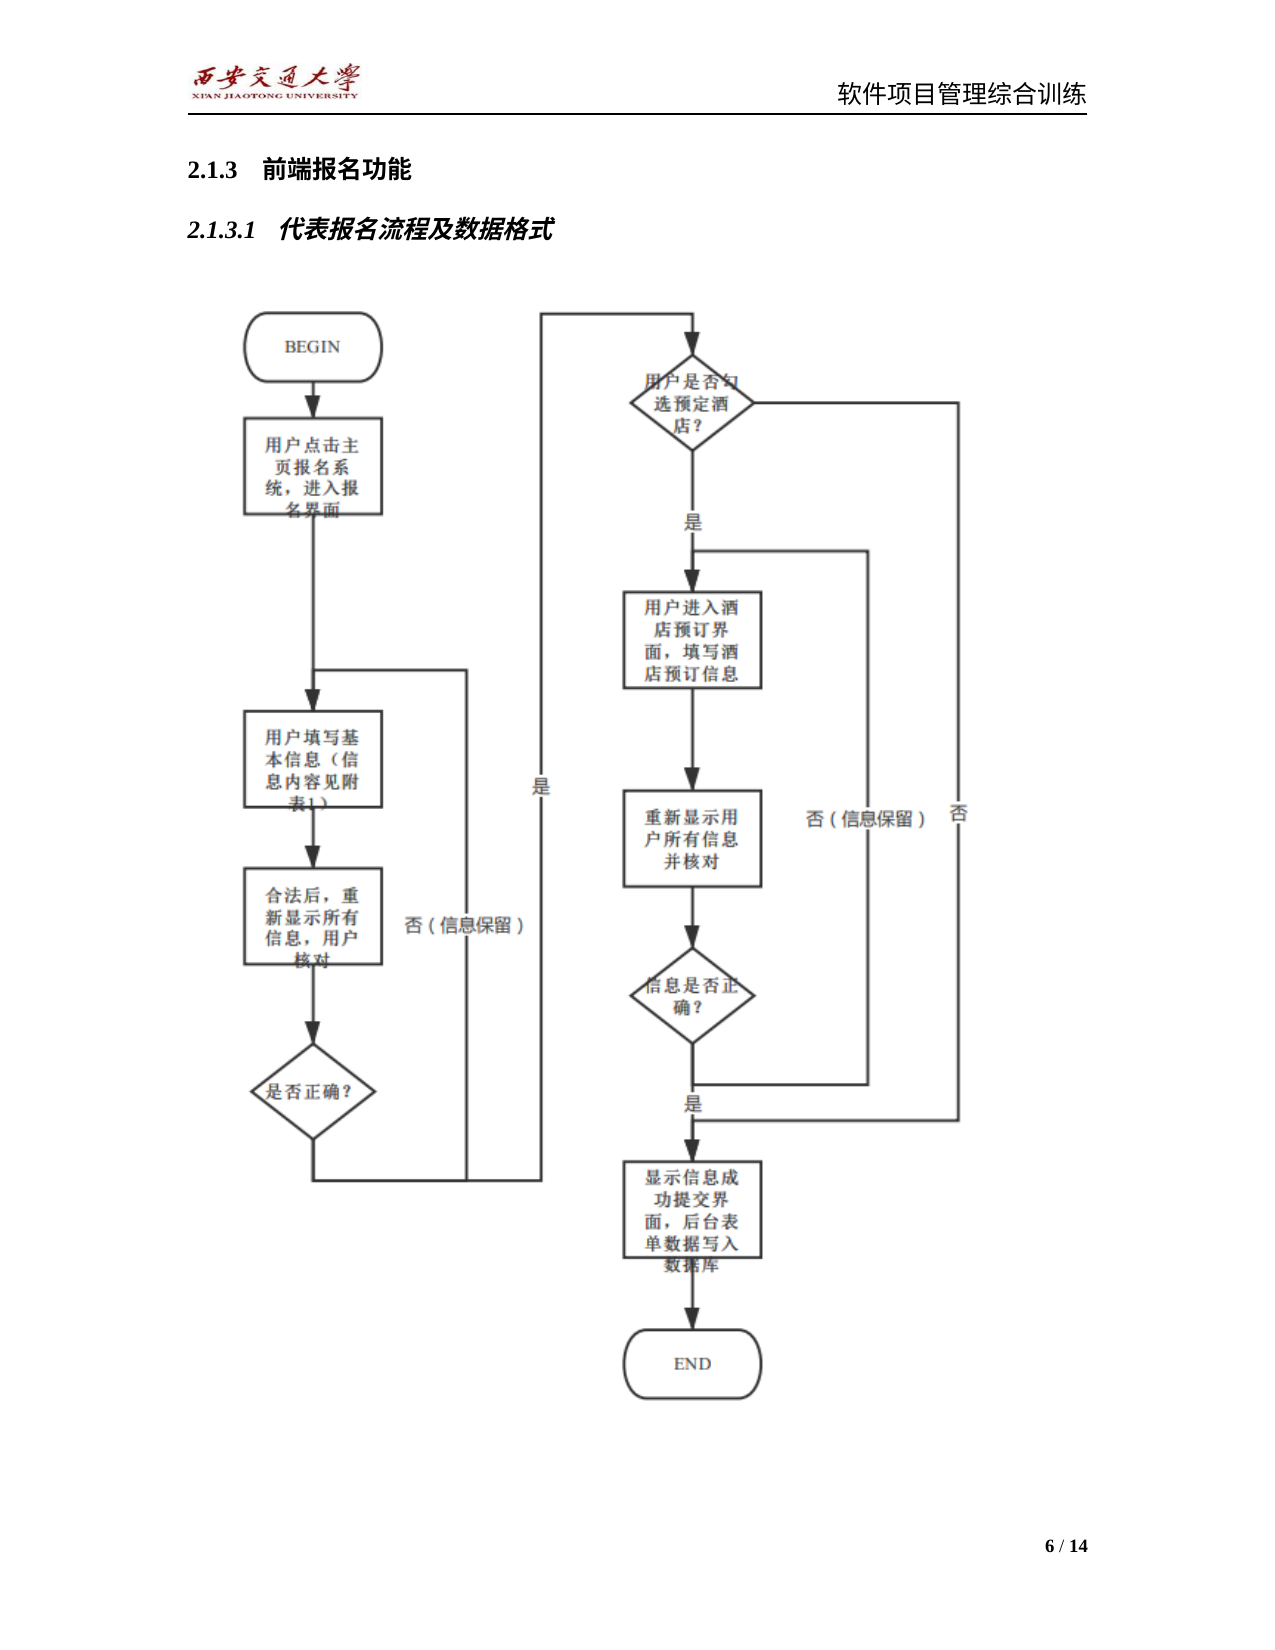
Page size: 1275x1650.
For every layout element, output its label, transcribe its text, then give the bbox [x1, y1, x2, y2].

subtitle 代表报名流程及数据格式 [187, 210, 1087, 246]
picture [187, 248, 1049, 1457]
picture [187, 63, 363, 100]
subtitle 前端报名功能 [187, 150, 1087, 186]
